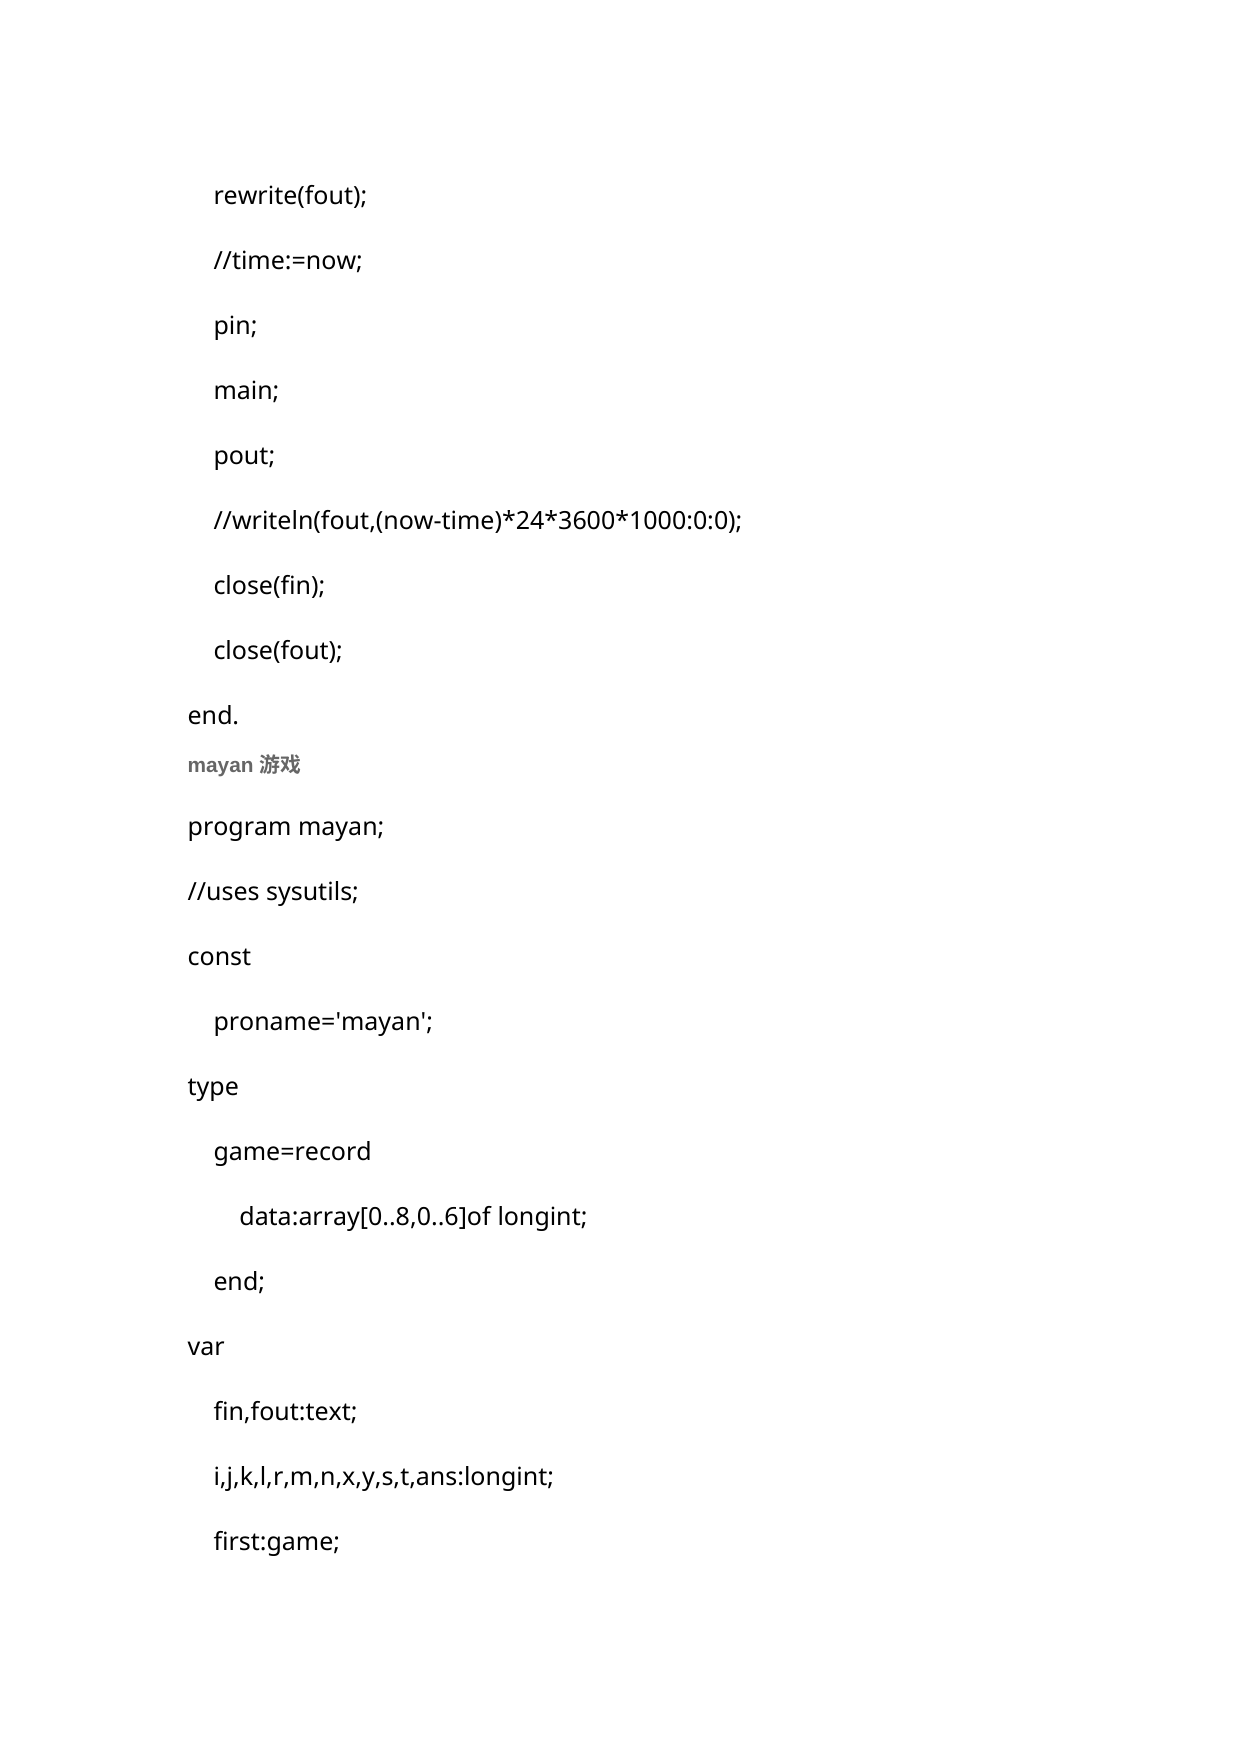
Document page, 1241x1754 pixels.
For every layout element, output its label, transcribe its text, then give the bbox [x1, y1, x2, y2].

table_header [188, 162, 1169, 747]
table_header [188, 794, 1182, 1574]
text mayan 游戏 [187, 747, 1053, 779]
